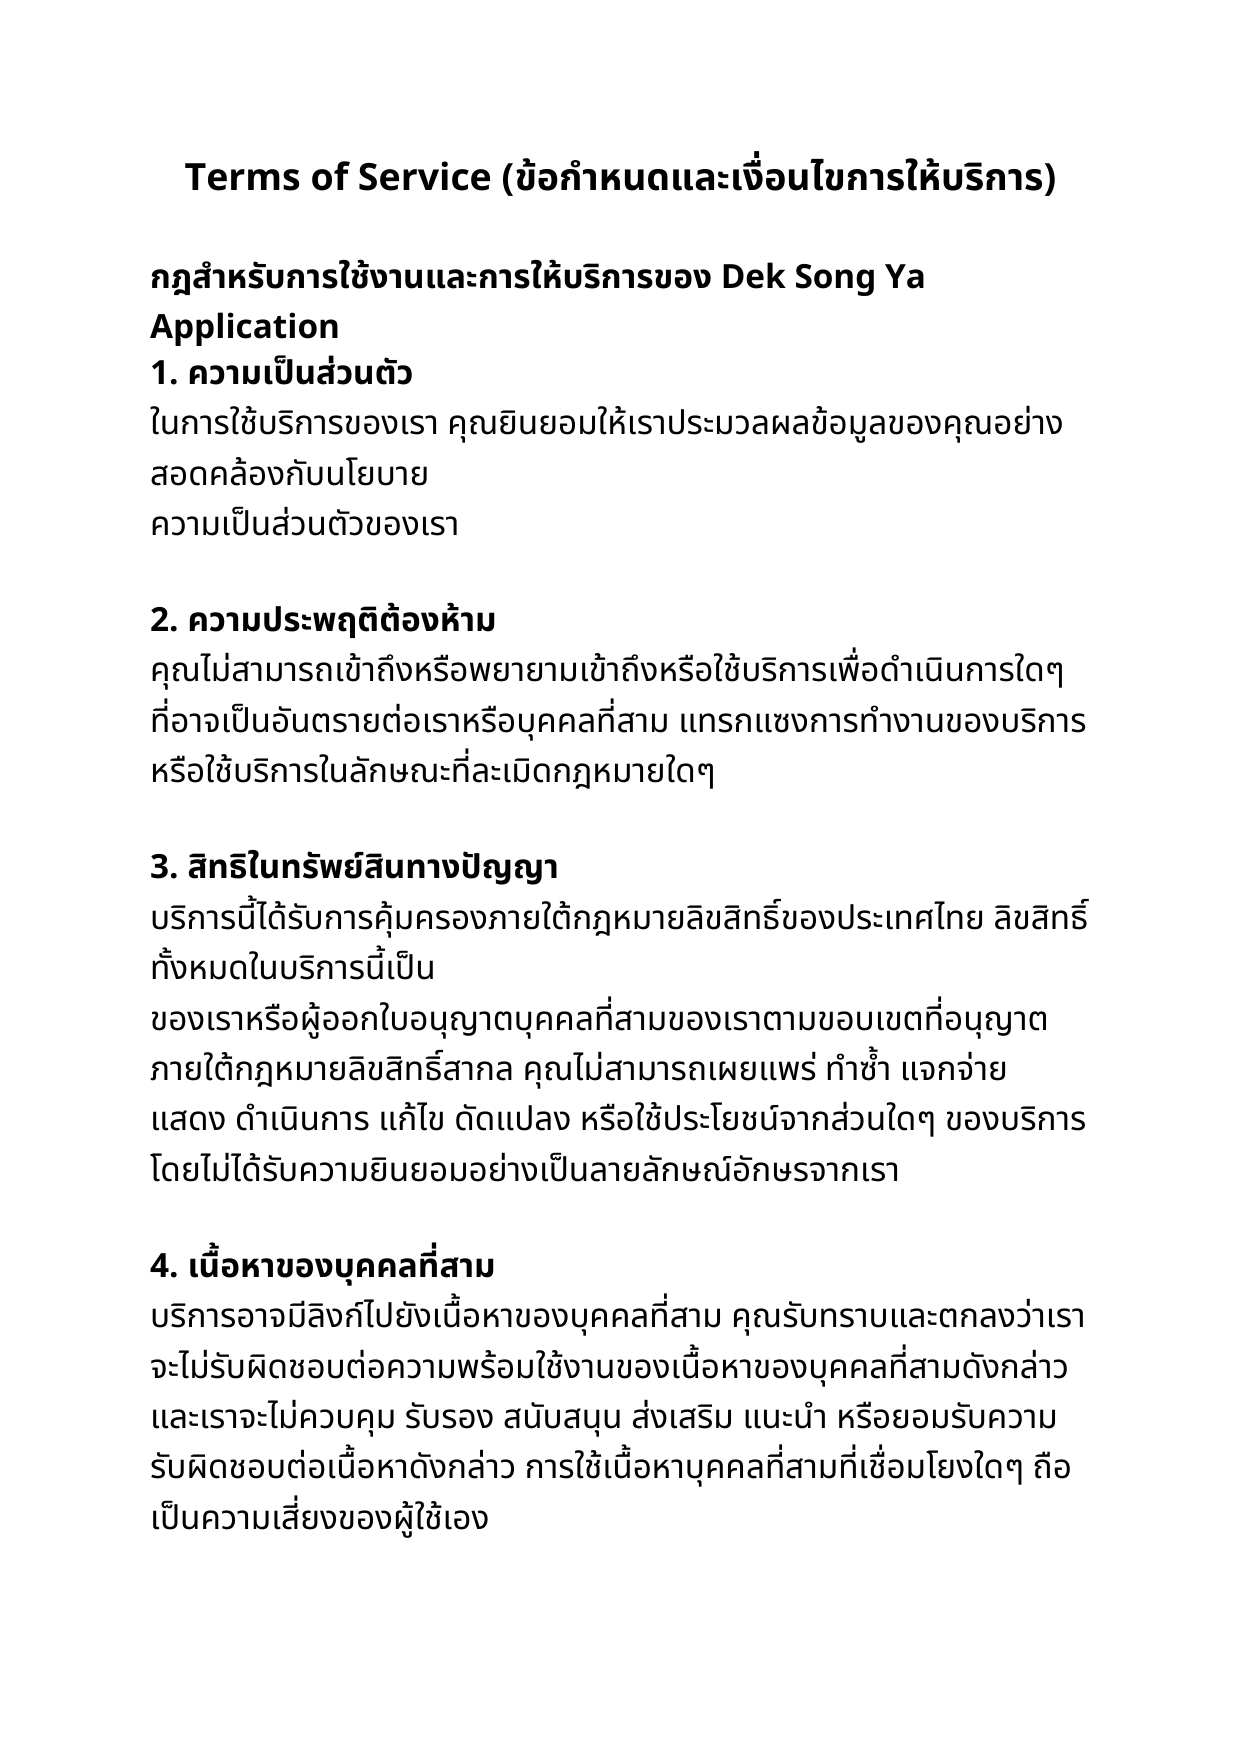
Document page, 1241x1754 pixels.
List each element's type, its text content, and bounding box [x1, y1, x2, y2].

text ของเราหรือผู้ออกใบอนุญาตบุคคลที่สามของเราตามขอบเขตที่อนุญาตภายใต้กฎหมายลิขสิทธิ์สากล คุณไม่สามารถเผยแพร่ ทำซ้ำ แจกจ่าย แสดง ดำเนินการ แก้ไข ดัดแปลง หรือใช้ประโยชน์จากส่วนใดๆ ของบริการโดยไม่ได้รับความยินยอมอย่างเป็นลายลักษณ์อักษรจากเรา [150, 994, 1090, 1196]
text บริการนี้ได้รับการคุ้มครองภายใต้กฎหมายลิขสิทธิ์ของประเทศไทย ลิขสิทธิ์ทั้งหมดในบริการนี้เป็น [150, 894, 1090, 994]
text Terms of Service (ข้อกำหนดและเงื่อนไขการให้บริการ) [150, 150, 1090, 207]
text 4. เนื้อหาของบุคคลที่สาม [150, 1242, 1090, 1292]
text 3. สิทธิในทรัพย์สินทางปัญญา [150, 843, 1090, 894]
text ความเป็นส่วนตัวของเรา [150, 500, 1090, 550]
text ในการใช้บริการของเรา คุณยินยอมให้เราประมวลผลข้อมูลของคุณอย่างสอดคล้องกับนโยบาย [150, 399, 1090, 500]
text บริการอาจมีลิงก์ไปยังเนื้อหาของบุคคลที่สาม คุณรับทราบและตกลงว่าเราจะไม่รับผิดชอบต่อความพร้อมใช้งานของเนื้อหาของบุคคลที่สามดังกล่าว และเราจะไม่ควบคุม รับรอง สนับสนุน ส่งเสริม แนะนำ หรือยอมรับความรับผิดชอบต่อเนื้อหาดังกล่าว การใช้เนื้อหาบุคคลที่สามที่เชื่อมโยงใดๆ ถือเป็นความเสี่ยงของผู้ใช้เอง [150, 1292, 1090, 1544]
text 2. ความประพฤติต้องห้าม [150, 596, 1090, 646]
text 1. ความเป็นส่วนตัว [150, 348, 1090, 399]
text คุณไม่สามารถเข้าถึงหรือพยายามเข้าถึงหรือใช้บริการเพื่อดำเนินการใดๆ ที่อาจเป็นอันตรายต่อเราหรือบุคคลที่สาม แทรกแซงการทำงานของบริการ หรือใช้บริการในลักษณะที่ละเมิดกฎหมายใดๆ [150, 646, 1090, 798]
text กฎสำหรับการใช้งานและการให้บริการของ Dek Song Ya Application [150, 252, 1090, 348]
